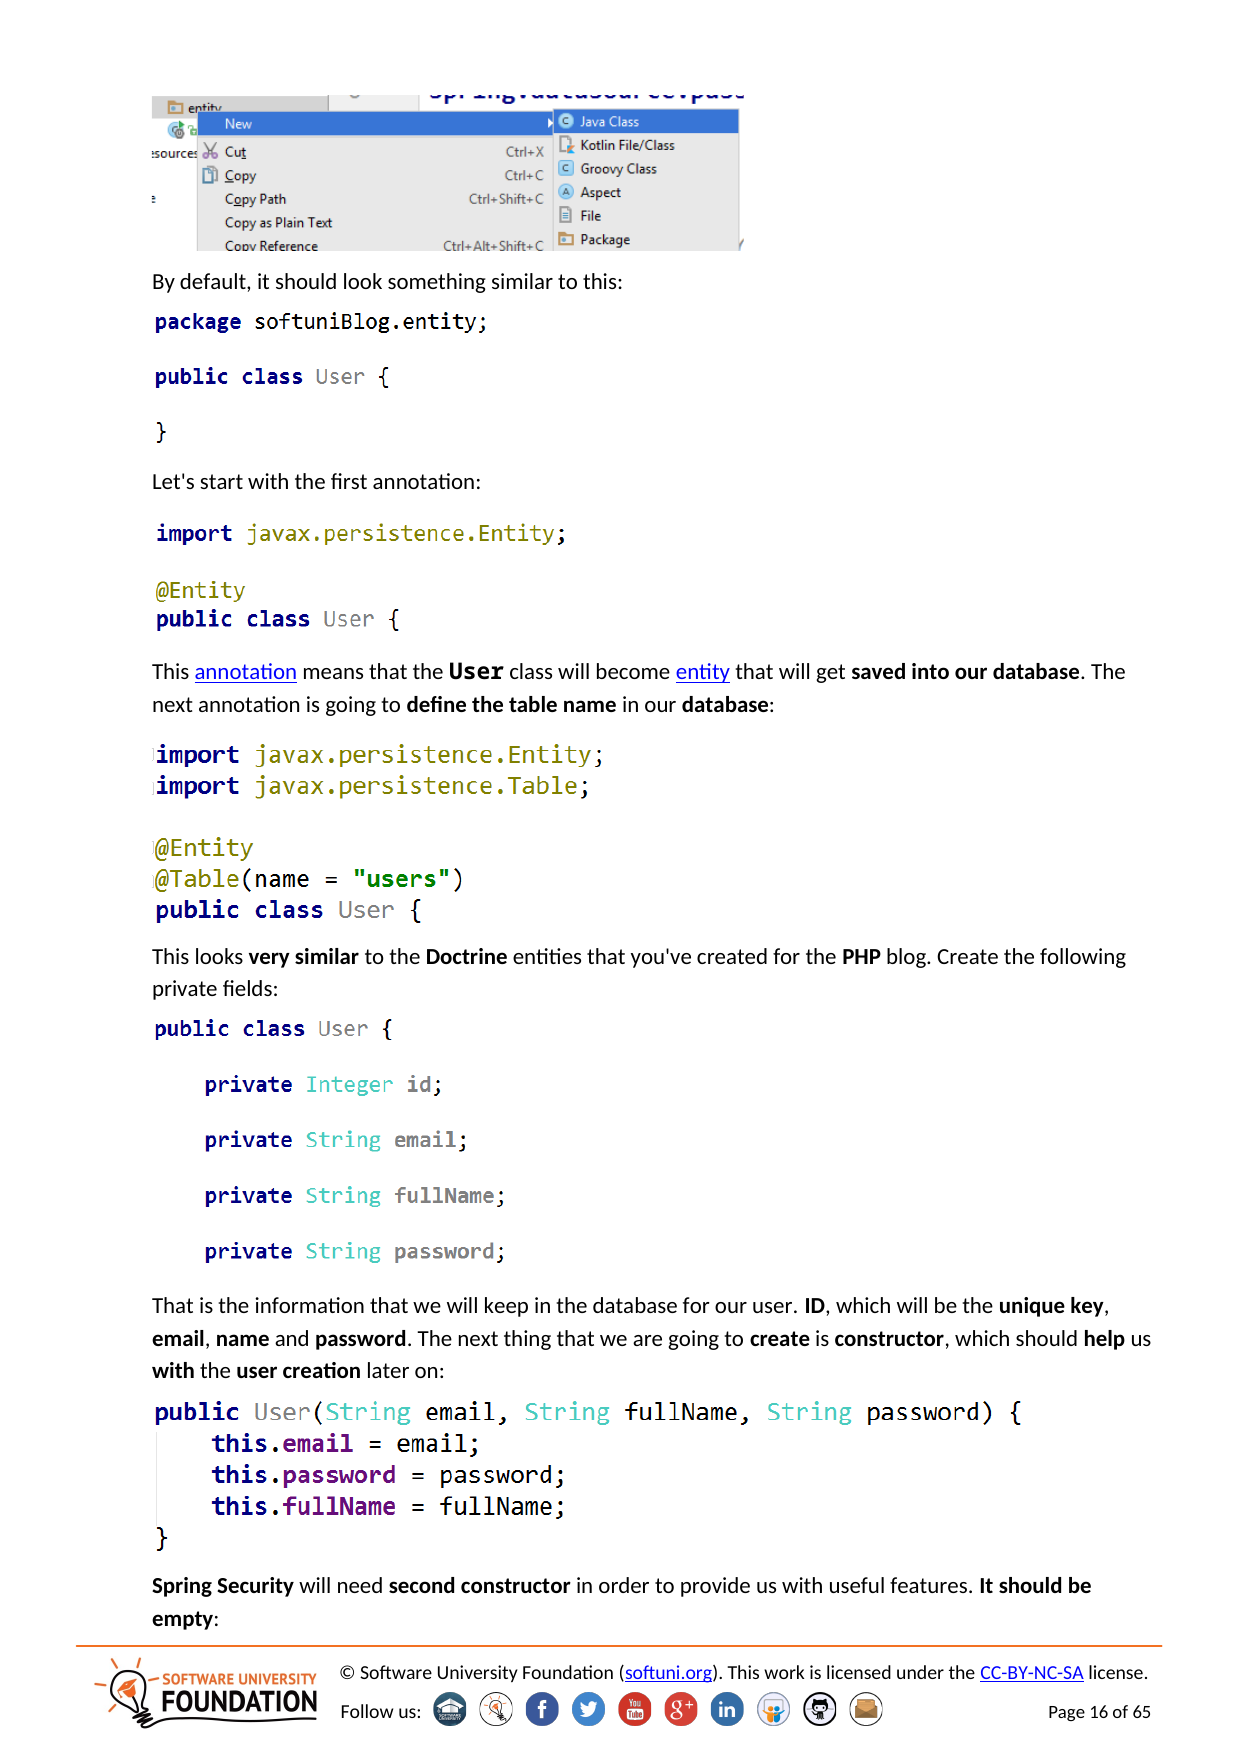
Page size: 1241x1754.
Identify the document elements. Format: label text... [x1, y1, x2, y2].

picture [572, 1692, 605, 1726]
text Let's start with the first annotation: [152, 467, 1163, 495]
picture [151, 312, 516, 451]
picture [93, 1656, 317, 1729]
picture [433, 1692, 467, 1726]
picture [618, 1692, 652, 1726]
text This looks very similar to the Doctrine entities that you've created for the PHP blog. Create the following private fields: [152, 942, 1163, 1002]
picture [710, 1692, 744, 1726]
picture [525, 1692, 559, 1726]
picture [151, 95, 744, 251]
picture [151, 511, 589, 639]
text That is the information that we will keep in the database for our user. ID, which will be the unique key, email, name and password. The next thing that we are going to create is constructor, which should help us with the user creation later on: [152, 1291, 1163, 1384]
picture [757, 1692, 790, 1726]
picture [664, 1692, 698, 1726]
picture [151, 1400, 1030, 1555]
picture [849, 1692, 883, 1726]
text This annotation means that the User class will become entity that will get saved into our database. The next annotation is going to define the table name in our database: [152, 655, 1163, 719]
text Spring Security will need second constructor in order to provide us with useful features. It should be empty: [152, 1572, 1163, 1632]
text By default, it should look something similar to this: [152, 267, 1163, 295]
picture [151, 1019, 512, 1275]
picture [479, 1692, 513, 1726]
picture [151, 735, 630, 926]
picture [803, 1692, 837, 1726]
